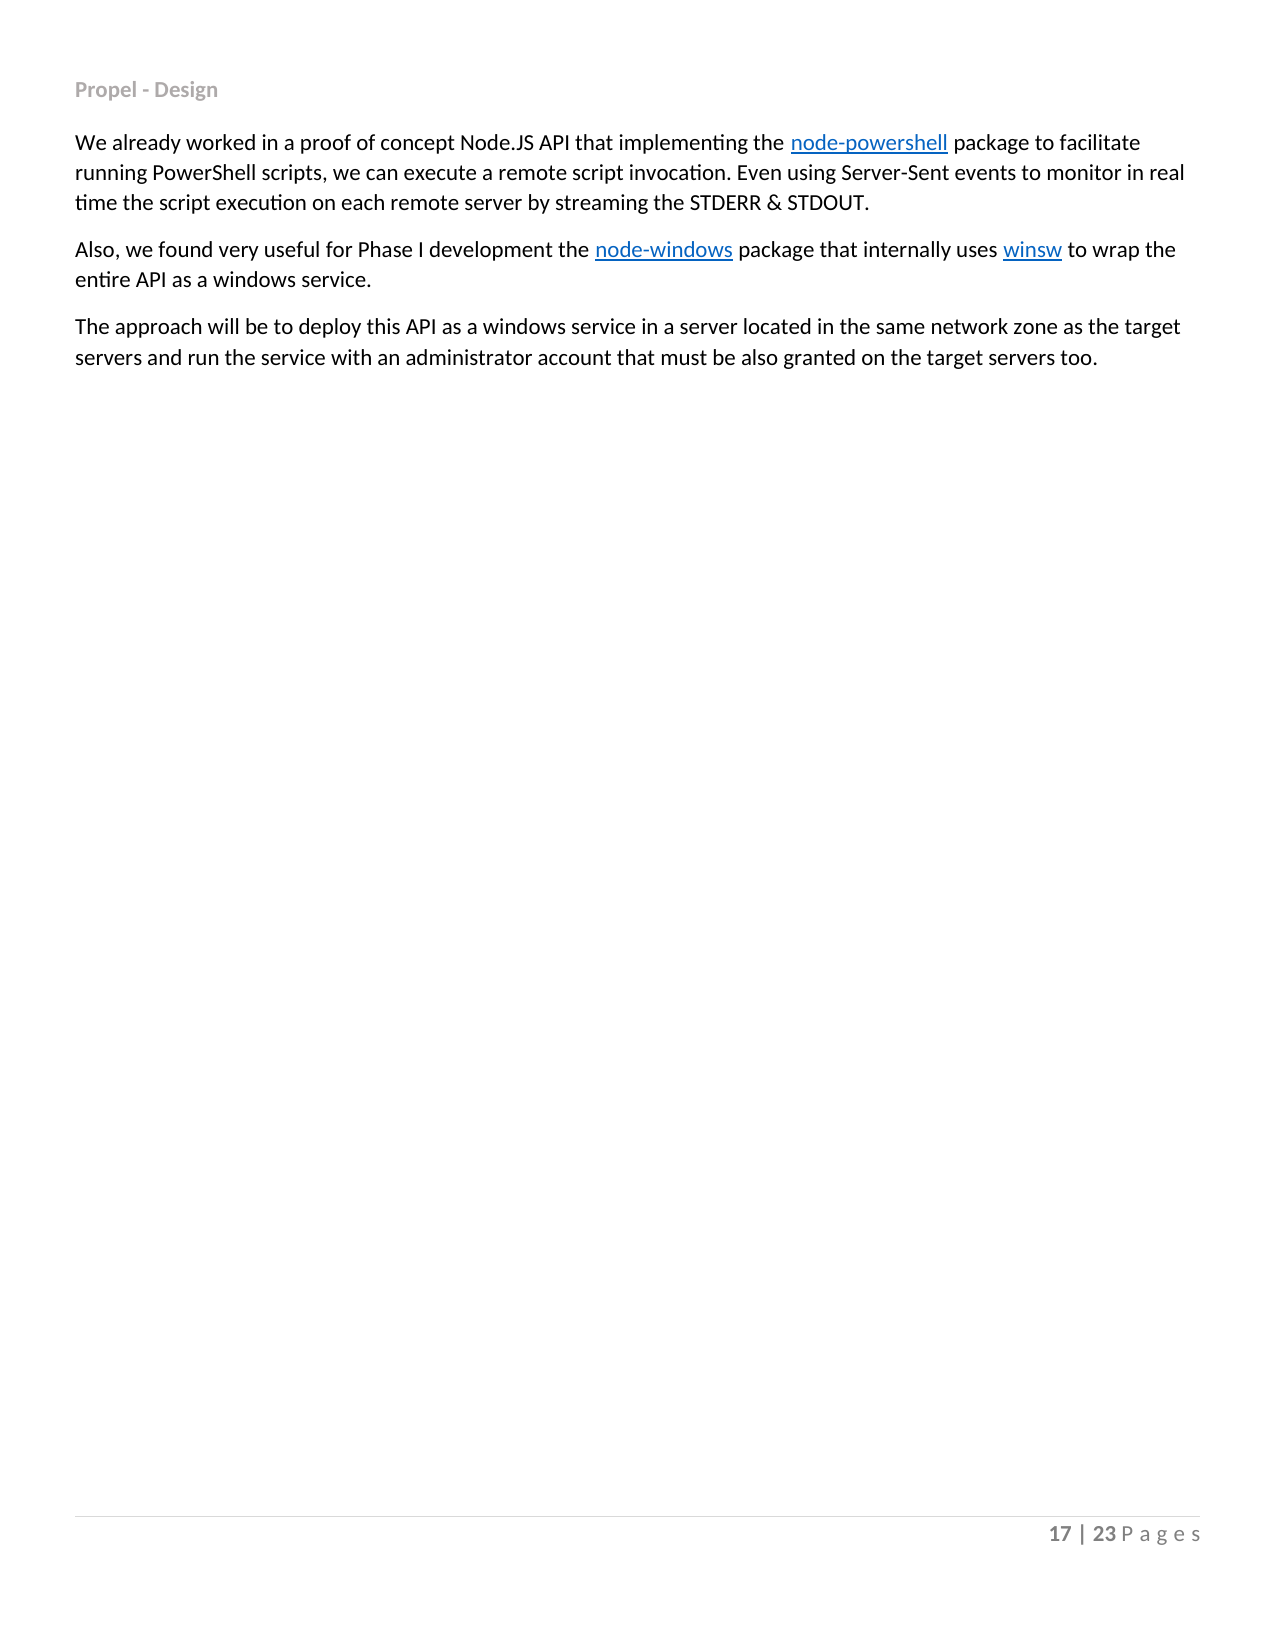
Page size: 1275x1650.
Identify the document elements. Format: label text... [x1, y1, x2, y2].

text We already worked in a proof of concept Node.JS API that implementing the node-powershell package to facilitate running PowerShell scripts, we can execute a remote script invocation. Even using Server-Sent events to monitor in real time the script execution on each remote server by streaming the STDERR & STDOUT. [75, 128, 1200, 216]
text Also, we found very useful for Phase I development the node-windows package that internally uses winsw to wrap the entire API as a windows service. [75, 235, 1200, 293]
text The approach will be to deploy this API as a windows service in a server located in the same network zone as the target servers and run the service with an administrator account that must be also granted on the target servers too. [75, 312, 1200, 371]
